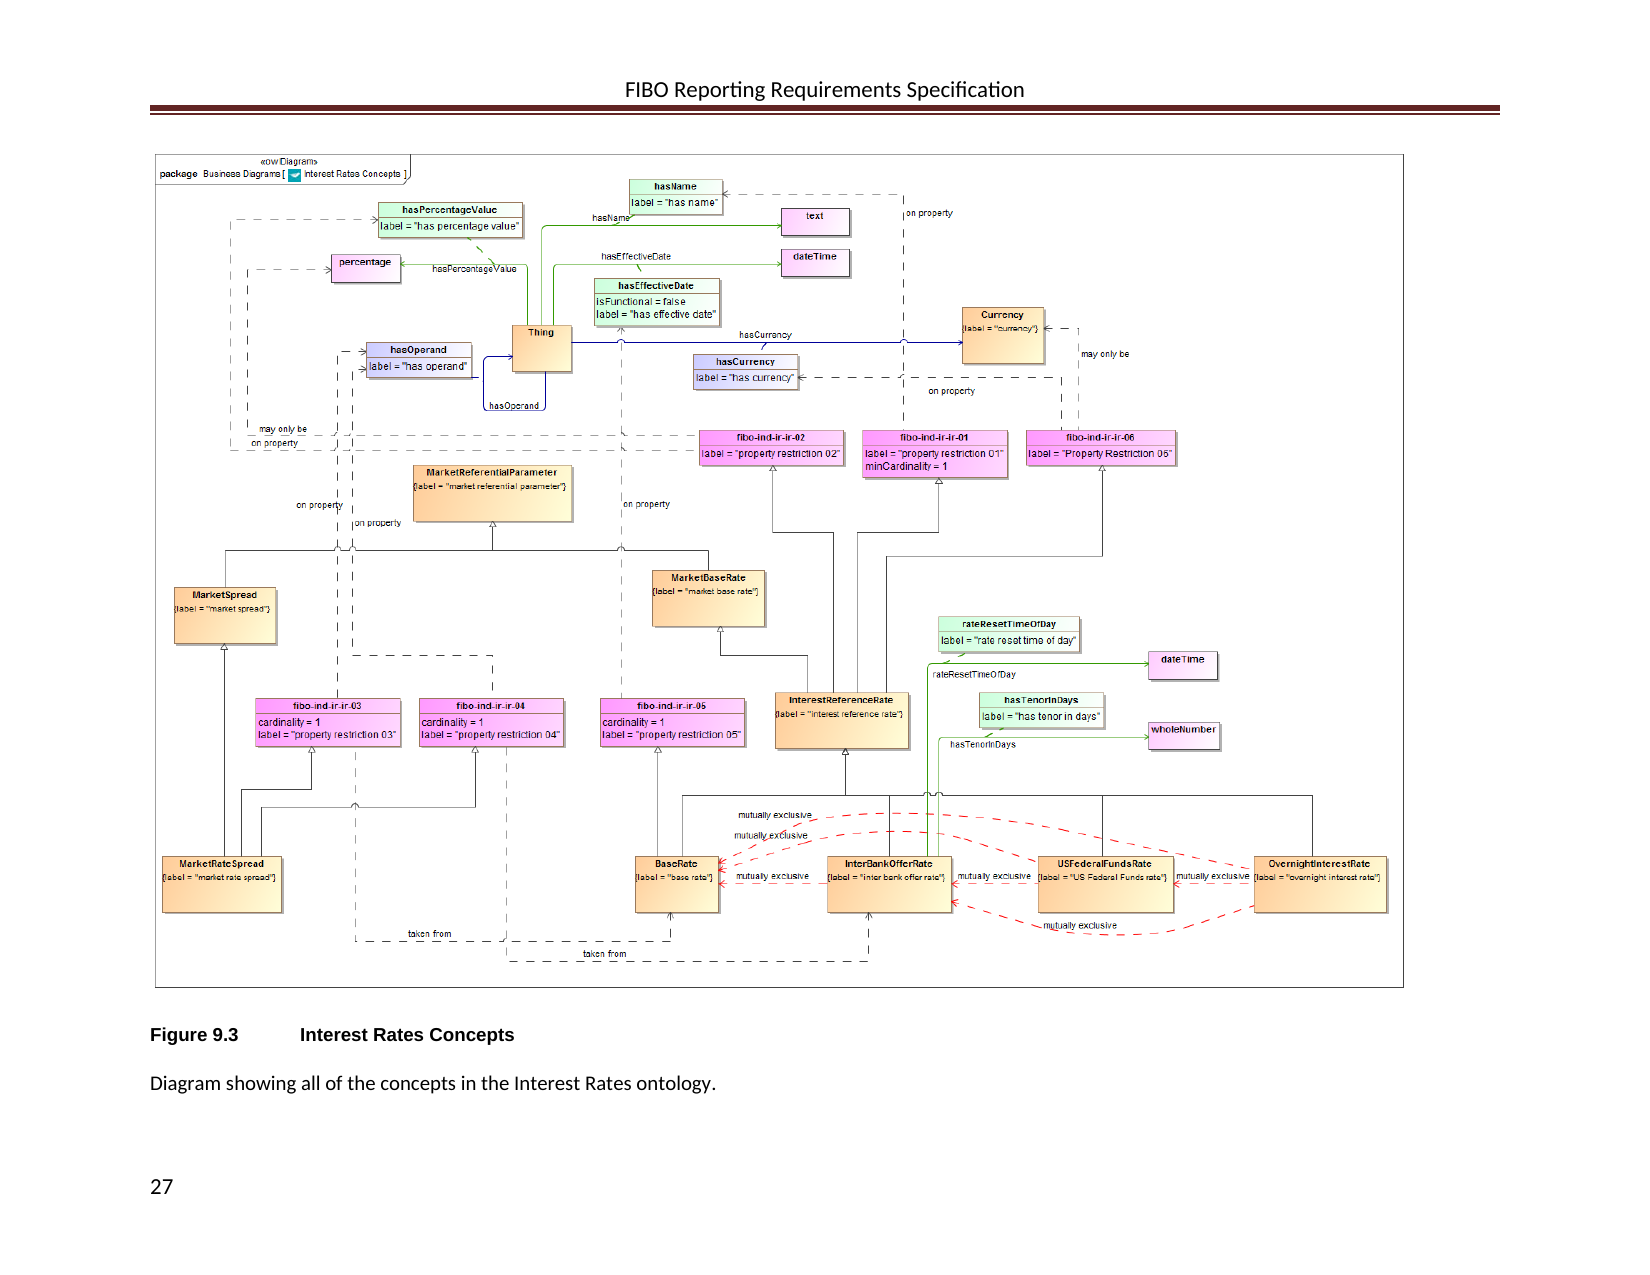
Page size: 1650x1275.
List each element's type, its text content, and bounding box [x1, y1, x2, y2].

text Figure 9.3 Interest Rates Concepts [150, 1024, 1500, 1046]
picture [150, 150, 1414, 999]
text Diagram showing all of the concepts in the Interest Rates ontology. [150, 1070, 1500, 1095]
